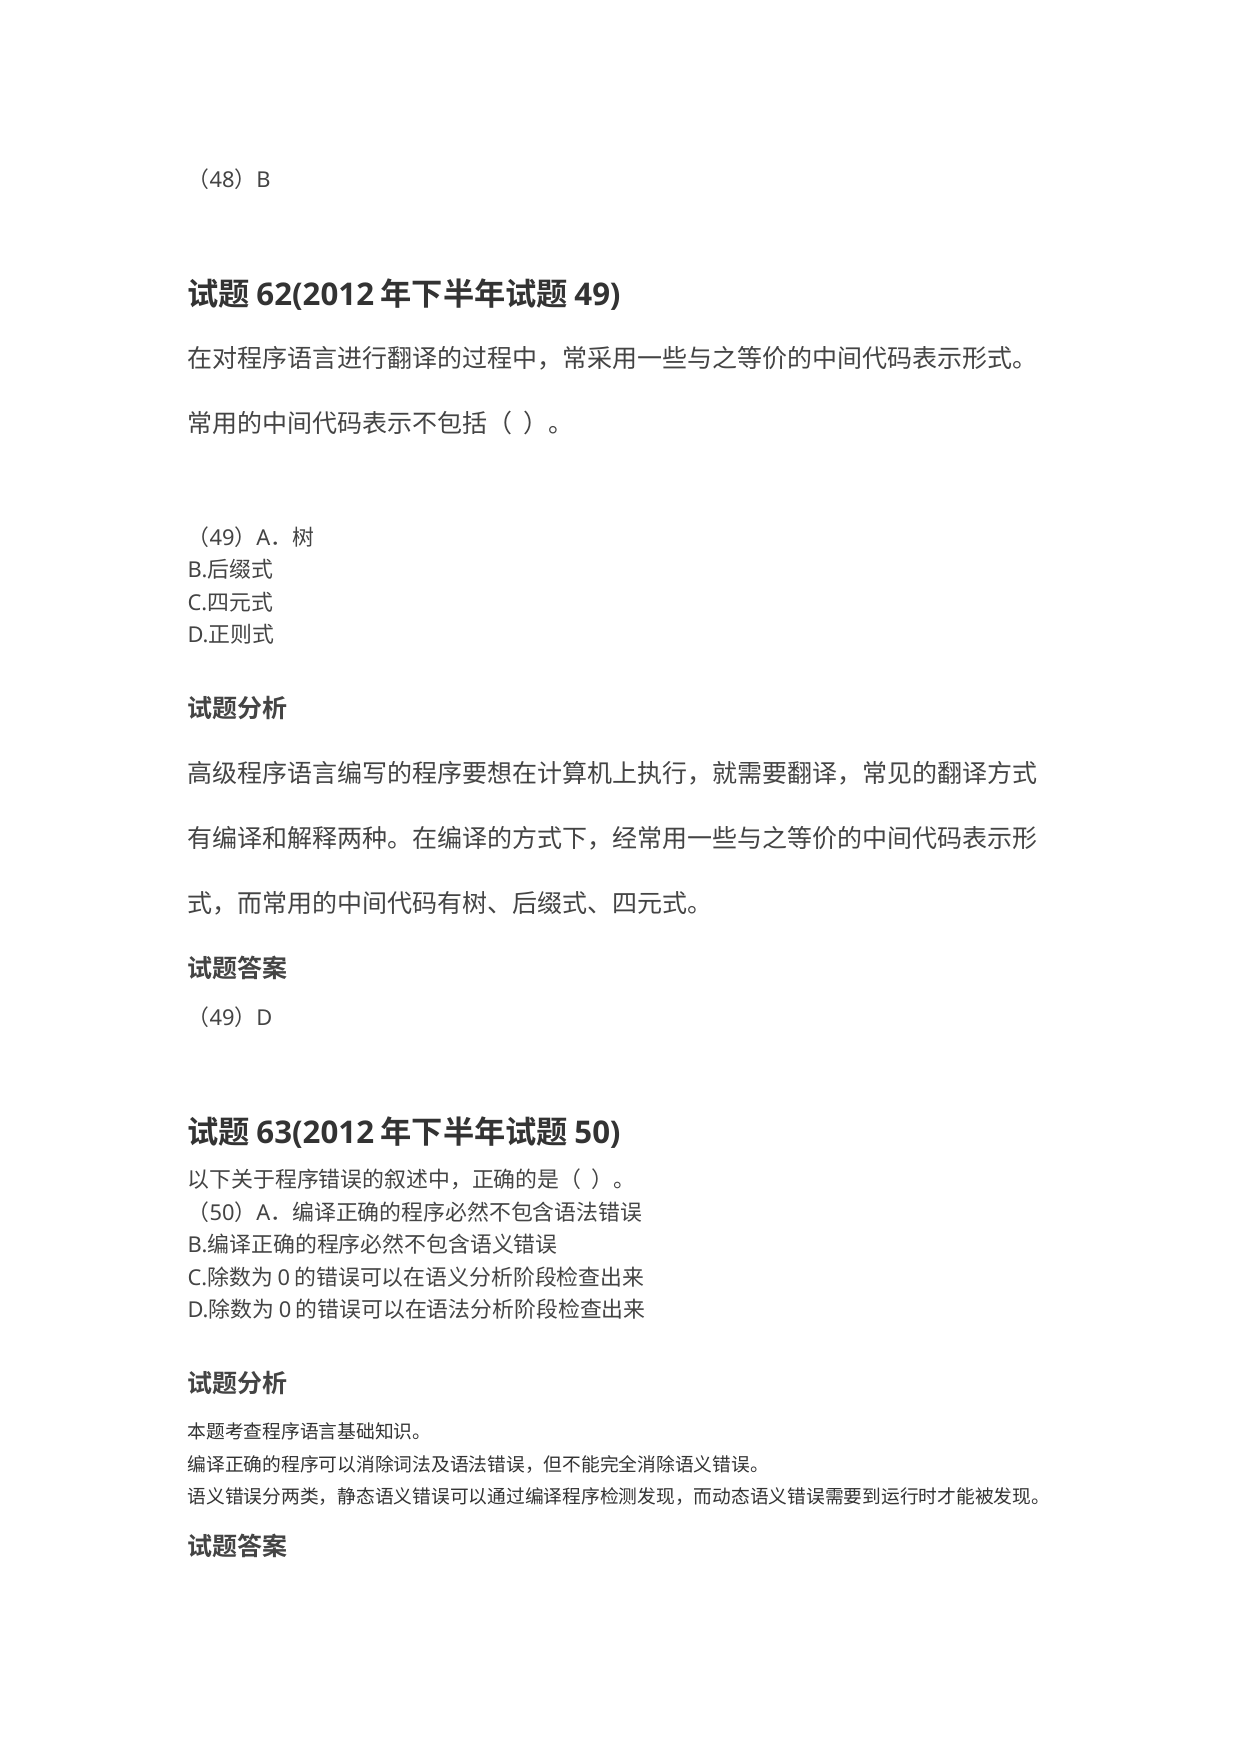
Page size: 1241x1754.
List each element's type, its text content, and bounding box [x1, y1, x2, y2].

text 试题答案 [187, 1512, 1053, 1577]
text 试题答案 [187, 934, 1053, 999]
text 高级程序语言编写的程序要想在计算机上执行，就需要翻译，常见的翻译方式有编译和解释两种。在编译的方式下，经常用一些与之等价的中间代码表示形式，而常用的中间代码有树、后缀式、四元式。 [187, 739, 1053, 934]
text 以下关于程序错误的叙述中，正确的是（ ）。 （50）A．编译正确的程序必然不包含语法错误 B.编译正确的程序必然不包含语义错误 C.除数为0的错误可以在语义分析阶段检查出来 D.除数为0的错误可以在语法分析阶段检查出来 [187, 1162, 1053, 1324]
text （49）D [187, 999, 1053, 1032]
subtitle 试题63(2012年下半年试题50) [187, 1097, 1053, 1162]
text 本题考查程序语言基础知识。 编译正确的程序可以消除词法及语法错误，但不能完全消除语义错误。 语义错误分两类，静态语义错误可以通过编译程序检测发现，而动态语义错误需要到运行时才能被发现。 [187, 1414, 1053, 1512]
text 在对程序语言进行翻译的过程中，常采用一些与之等价的中间代码表示形式。常用的中间代码表示不包括（ ）。 [187, 324, 1053, 519]
text （48）B [187, 162, 1053, 194]
text 试题分析 [187, 1349, 1053, 1414]
text （49）A．树 B.后缀式 C.四元式 D.正则式 [187, 519, 1053, 649]
text 试题分析 [187, 674, 1053, 739]
subtitle 试题62(2012年下半年试题49) [187, 259, 1053, 324]
